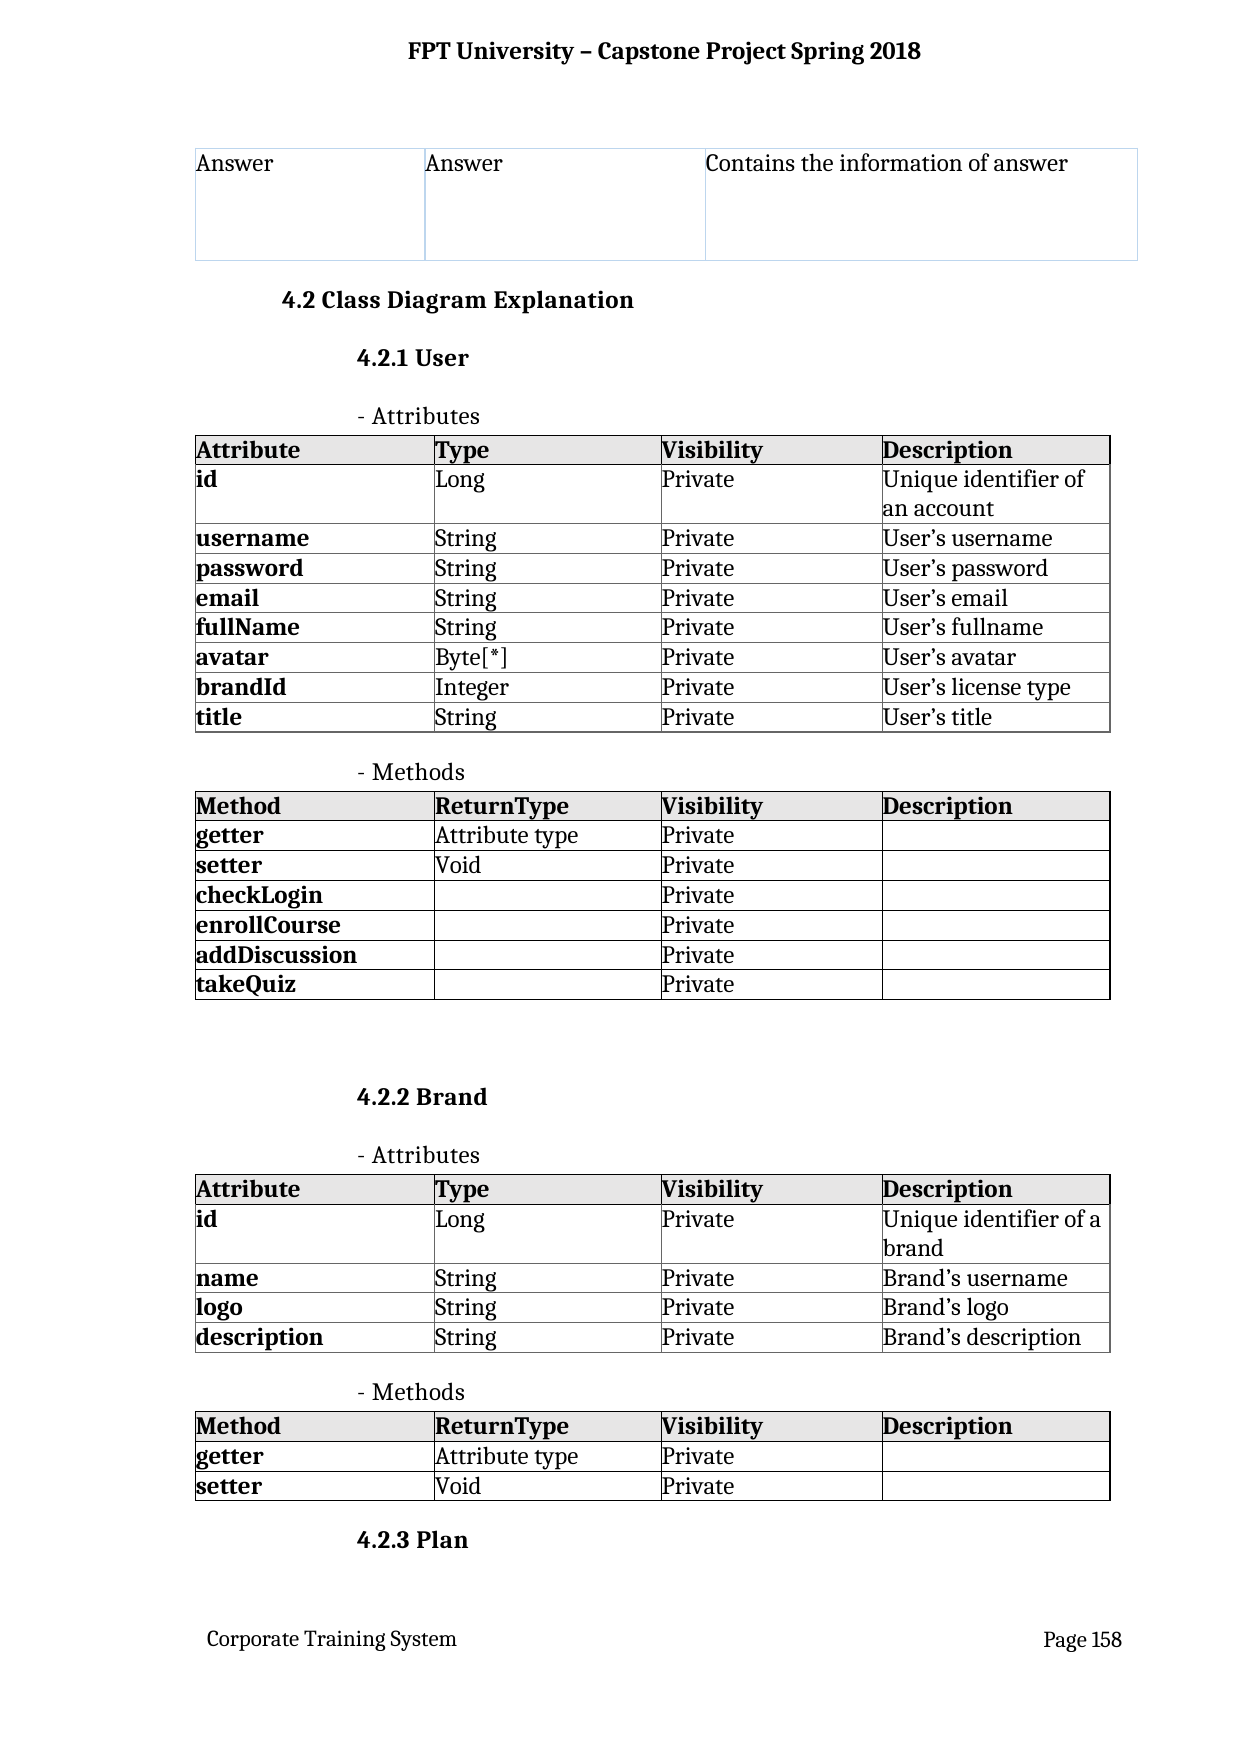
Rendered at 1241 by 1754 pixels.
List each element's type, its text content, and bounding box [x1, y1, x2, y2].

table_cell String [435, 703, 661, 731]
table_cell Private [662, 1205, 882, 1262]
table_header ReturnType [435, 792, 661, 820]
table_cell String [435, 584, 661, 612]
table_cell Answer [196, 149, 424, 259]
table_cell Brand’s logo [883, 1293, 1109, 1322]
table_cell Long [435, 465, 661, 523]
table_cell checkLogin [196, 881, 434, 910]
table_cell String [435, 613, 661, 642]
table_cell Private [662, 673, 882, 702]
table_cell addDiscussion [196, 941, 434, 969]
table_header Visibility [662, 792, 882, 820]
table_cell User’s title [883, 703, 1109, 731]
table_header Description [883, 1412, 1109, 1441]
table_cell id [196, 1205, 434, 1262]
table_cell Contains the information of answer [706, 149, 1137, 259]
table_cell fullName [196, 613, 434, 642]
table_header Attribute [196, 1175, 434, 1204]
table_cell User’s license type [883, 673, 1109, 702]
table_cell description [196, 1323, 434, 1352]
table_cell String [435, 1323, 661, 1352]
table_cell [883, 881, 1109, 910]
table_cell Brand’s description [883, 1323, 1109, 1352]
table_cell Unique identifier of a brand [883, 1205, 1109, 1262]
table_cell User’s username [883, 524, 1109, 553]
table_cell avatar [196, 643, 434, 672]
table_cell Attribute type [435, 821, 661, 850]
table_cell Byte[*] [435, 643, 661, 672]
text - Methods [282, 757, 1122, 786]
table_cell Private [662, 970, 882, 999]
table_cell Private [662, 554, 882, 582]
table_cell getter [196, 1442, 434, 1471]
table_cell [435, 941, 661, 969]
table_cell password [196, 554, 434, 582]
table_cell String [435, 1264, 661, 1292]
text 4.2.2 Brand [282, 1083, 1122, 1112]
table_cell enrollCourse [196, 911, 434, 939]
table_cell getter [196, 821, 434, 850]
table_header Description [883, 792, 1109, 820]
table_cell User’s avatar [883, 643, 1109, 672]
table_cell String [435, 554, 661, 582]
table_header Type [435, 436, 661, 464]
table_cell setter [196, 1472, 434, 1500]
table_cell Void [435, 1472, 661, 1500]
table_cell [883, 851, 1109, 880]
table_header Description [883, 436, 1109, 464]
table_cell [883, 941, 1109, 969]
table_cell takeQuiz [196, 970, 434, 999]
table_cell [883, 821, 1109, 850]
table_cell [883, 911, 1109, 939]
text 4.2.1 User [282, 343, 1122, 372]
table_cell Private [662, 1442, 882, 1471]
table_cell [435, 970, 661, 999]
table_header Type [435, 1175, 661, 1204]
table_cell Private [662, 703, 882, 731]
table_header Visibility [662, 1175, 882, 1204]
table_cell Private [662, 1293, 882, 1322]
table_cell Integer [435, 673, 661, 702]
table_header Method [196, 792, 434, 820]
table_cell Private [662, 613, 882, 642]
table_cell Unique identifier of an account [883, 465, 1109, 523]
table_cell Void [435, 851, 661, 880]
table_cell Private [662, 643, 882, 672]
table_cell Private [662, 851, 882, 880]
text - Methods [282, 1378, 1122, 1407]
table_header Visibility [662, 436, 882, 464]
table_cell id [196, 465, 434, 523]
table_cell Private [662, 465, 882, 523]
text - Attributes [282, 402, 1122, 430]
table_cell [435, 911, 661, 939]
table_cell [883, 970, 1109, 999]
table_cell Attribute type [435, 1442, 661, 1471]
table_cell username [196, 524, 434, 553]
table_header Attribute [196, 436, 434, 464]
table_cell User’s password [883, 554, 1109, 582]
table_cell Brand’s username [883, 1264, 1109, 1292]
table_cell Private [662, 1472, 882, 1500]
table_cell User’s fullname [883, 613, 1109, 642]
text 4.2.3 Plan [282, 1526, 1122, 1555]
table_cell Private [662, 1264, 882, 1292]
text 4.2 Class Diagram Explanation [282, 286, 1122, 314]
table_header ReturnType [435, 1412, 661, 1441]
text - Attributes [282, 1141, 1122, 1170]
table_cell User’s email [883, 584, 1109, 612]
table_cell email [196, 584, 434, 612]
table_header Visibility [662, 1412, 882, 1441]
table_cell Long [435, 1205, 661, 1262]
table_cell Private [662, 584, 882, 612]
table_cell [883, 1442, 1109, 1471]
table_cell Private [662, 1323, 882, 1352]
table_cell [883, 1472, 1109, 1500]
table_cell Answer [426, 149, 705, 259]
table_cell name [196, 1264, 434, 1292]
table_cell brandId [196, 673, 434, 702]
table_cell Private [662, 941, 882, 969]
table_cell logo [196, 1293, 434, 1322]
table_cell String [435, 1293, 661, 1322]
table_cell [435, 881, 661, 910]
table_cell Private [662, 524, 882, 553]
table_header Method [196, 1412, 434, 1441]
table_cell setter [196, 851, 434, 880]
table_header Description [883, 1175, 1109, 1204]
table_cell Private [662, 911, 882, 939]
table_cell Private [662, 821, 882, 850]
table_cell Private [662, 881, 882, 910]
table_cell title [196, 703, 434, 731]
table_cell String [435, 524, 661, 553]
